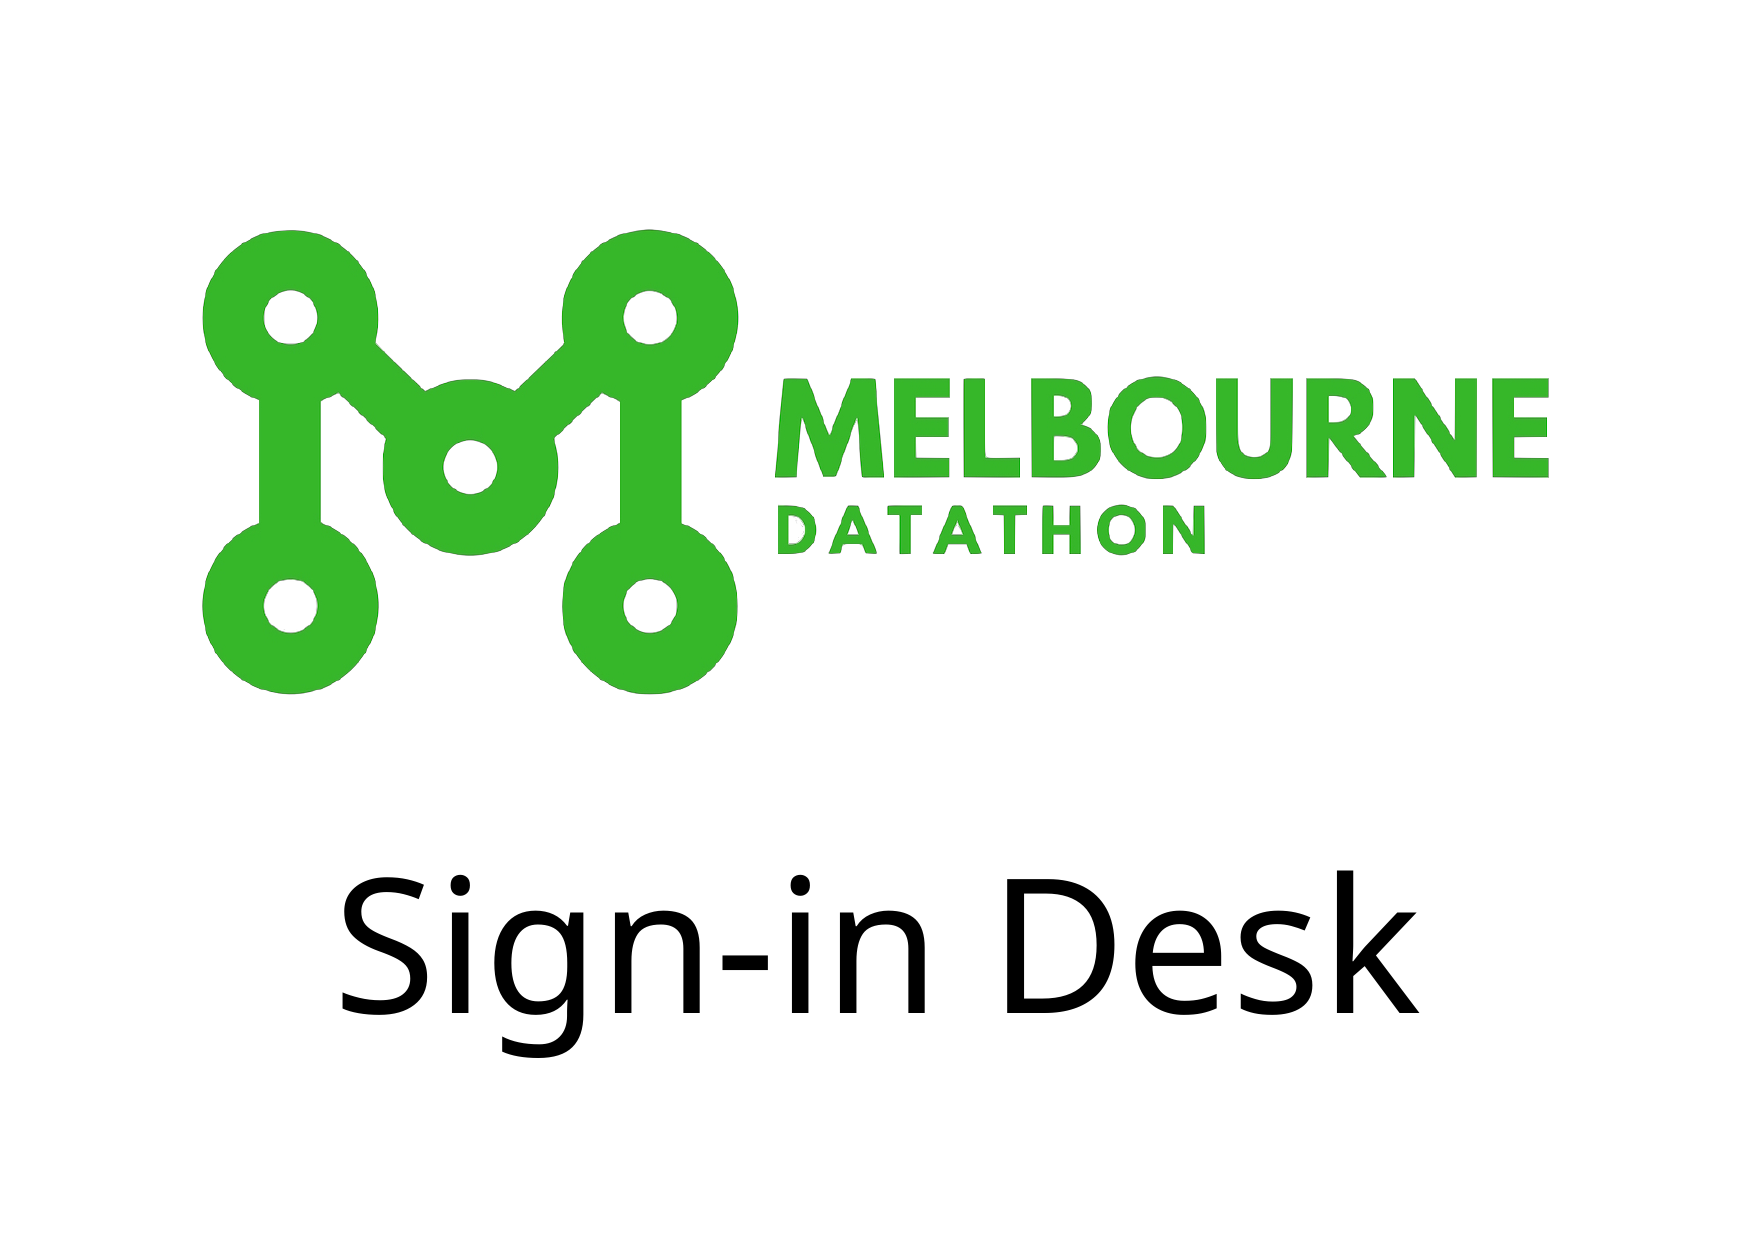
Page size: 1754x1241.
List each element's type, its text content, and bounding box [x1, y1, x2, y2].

text Sign-in Desk [150, 813, 1604, 1068]
picture [197, 225, 1557, 699]
